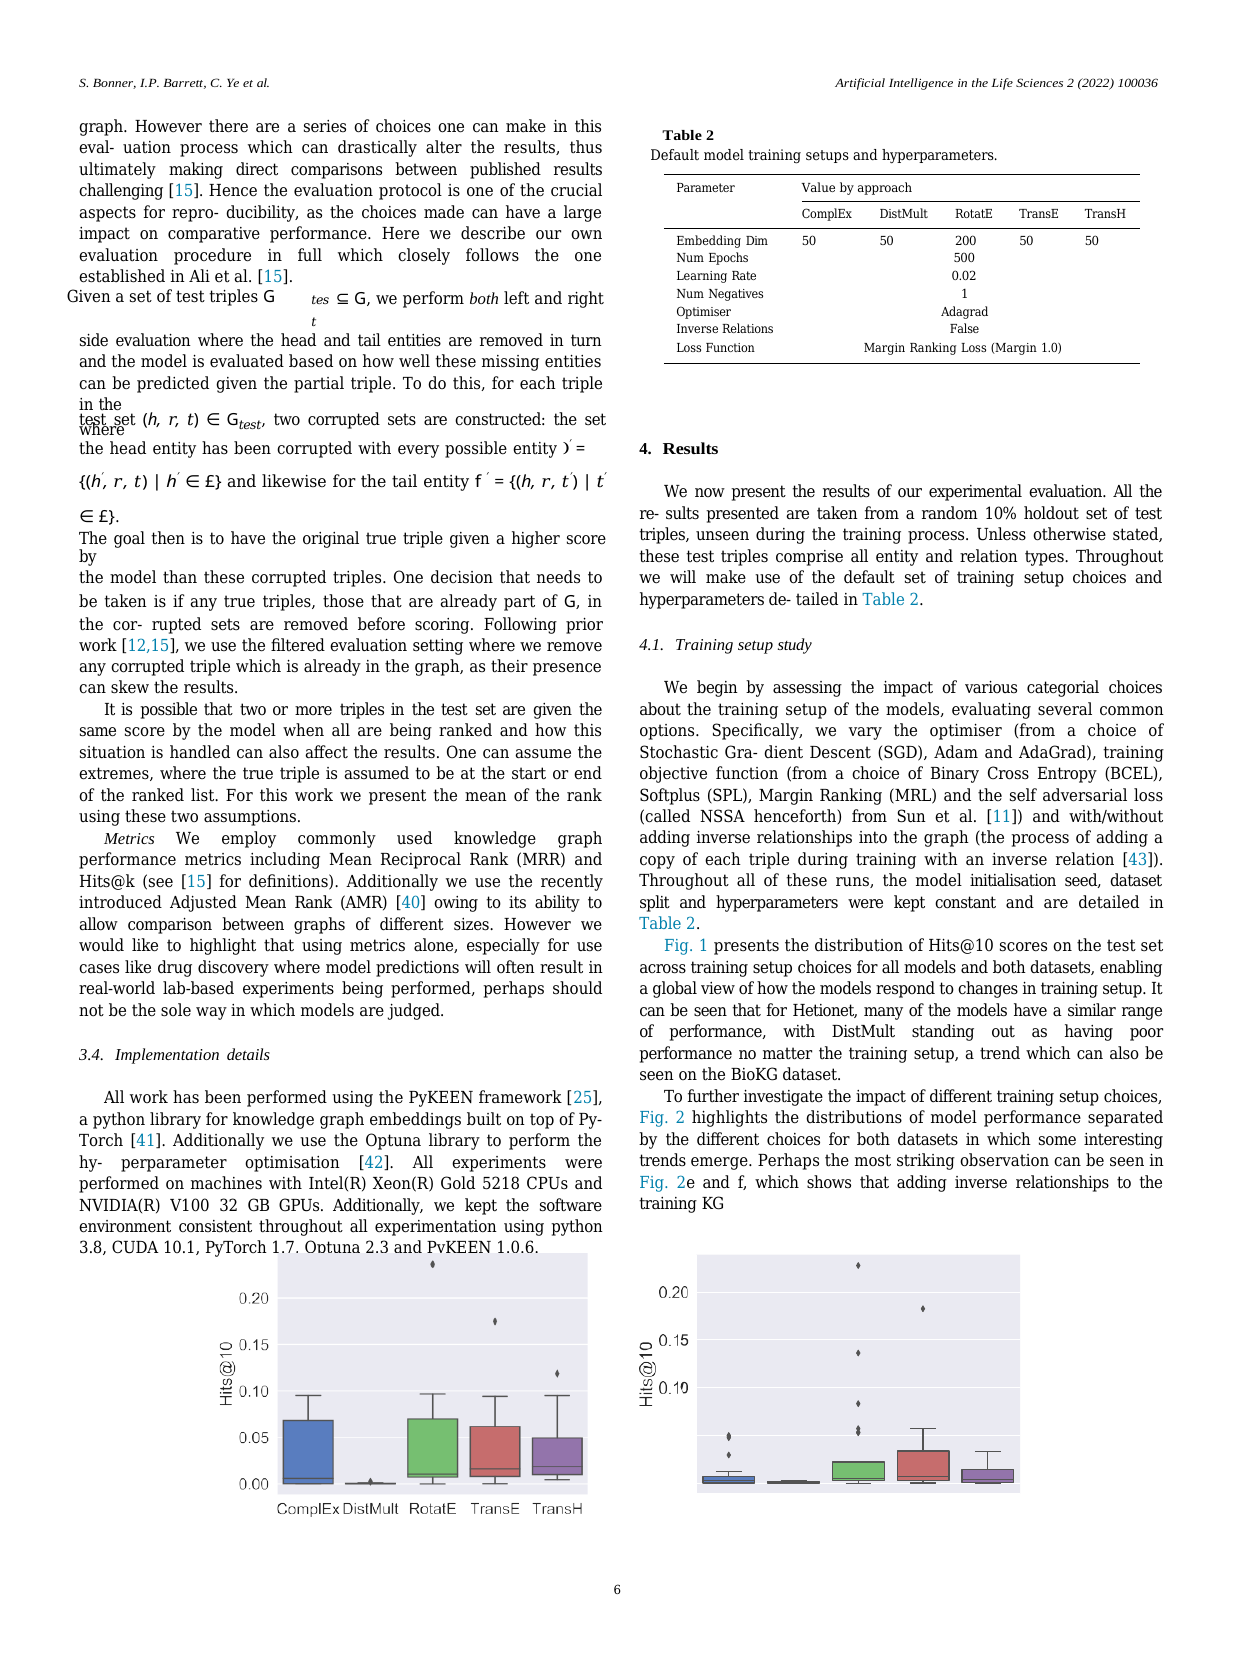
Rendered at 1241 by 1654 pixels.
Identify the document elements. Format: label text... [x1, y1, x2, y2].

text 𝑡𝑒𝑠𝑡 [311, 286, 330, 331]
text test set (ℎ, 𝑟, 𝑡) ∈ G𝑡𝑒𝑠𝑡, two corrupted sets are constructed: the set where [79, 417, 607, 438]
list Implementation details [79, 1044, 607, 1064]
subtitle Results [639, 438, 1176, 458]
text Fig. 1 presents the distribution of Hits@10 scores on the test set across training setup choices for all models and both datasets, enabling a global view of how the models respond to changes in training setup. It can be seen that for Hetionet, many of the models have a similar range of performance, with DistMult standing out as having poor performance no matter the training setup, a trend which can also be seen on the BioKG dataset. [639, 936, 1164, 1084]
text The goal then is to have the original true triple given a higher score by [79, 529, 607, 566]
picture [401, 897, 406, 905]
text All work has been performed using the PyKEEN framework [25], a python library for knowledge graph embeddings built on top of Py- Torch [41]. Additionally we use the Optuna library to perform the hy- perparameter optimisation [42]. All experiments were performed on machines with Intel(R) Xeon(R) Gold 5218 CPUs and NVIDIA(R) V100 32 GB GPUs. Additionally, we kept the software environment consistent throughout all experimentation using python 3.8, CUDA 10.1, PyTorch 1.7, Optuna 2.3 and PyKEEN 1.0.6. [79, 1088, 603, 1258]
list Training setup study [639, 634, 1176, 654]
text Metrics We employ commonly used knowledge graph performance metrics including Mean Reciprocal Rank (MRR) and Hits@k (see [15] for definitions). Additionally we use the recently introduced Adjusted Mean Rank (AMR) [40] owing to its ability to allow comparison between graphs of different sizes. However we would like to highlight that using metrics alone, especially for use cases like drug discovery where model predictions will often result in real-world lab-based experiments being performed, perhaps should not be the sole way in which models are judged. [79, 829, 603, 1020]
text the head entity has been corrupted with every possible entity ′ = [79, 438, 607, 459]
picture [659, 1286, 688, 1298]
text graph. However there are a series of choices one can make in this eval- uation process which can drastically alter the results, thus ultimately making direct comparisons between published results challenging [15]. Hence the evaluation protocol is one of the crucial aspects for repro- ducibility, as the choices made can have a large impact on comparative performance. Here we describe our own evaluation procedure in full which closely follows the one established in Ali et al. [15]. [79, 117, 603, 286]
text Default model training setups and hyperparameters. [650, 147, 1176, 164]
text We now present the results of our experimental evaluation. All the re- sults presented are taken from a random 10% holdout set of test triples, unseen during the training process. Unless otherwise stated, these test triples comprise all entity and relation types. Throughout we will make use of the default set of training setup choices and hyperparameters de- tailed in Table 2. [639, 482, 1163, 609]
picture [136, 1135, 141, 1143]
picture [881, 592, 887, 602]
picture [639, 1354, 656, 1406]
text Table 2 [662, 127, 1176, 143]
text the model than these corrupted triples. One decision that needs to be taken is if any true triples, those that are already part of G, in the cor- rupted sets are removed before scoring. Following prior work [12,15], we use the filtered evaluation setting where we remove any corrupted triple which is already in the graph, as their presence can skew the results. [79, 568, 603, 697]
text side evaluation where the head and tail entities are removed in turn and the model is evaluated based on how well these missing entities can be predicted given the partial triple. To do this, for each triple in the [79, 331, 603, 415]
text {(ℎ′, 𝑟, 𝑡) ∣ ℎ′ ∈ £} and likewise for the tail entity f ′ = {(ℎ, 𝑟, 𝑡′) ∣ 𝑡′ ∈ £}. [79, 459, 607, 529]
text It is possible that two or more triples in the test set are given the same score by the model when all are being ranked and how this situation is handled can also affect the results. One can assume the extremes, where the true triple is assumed to be at the start or end of the ranked list. For this work we present the mean of the rank using these two assumptions. [79, 699, 603, 826]
picture [659, 1381, 678, 1394]
picture [659, 1334, 678, 1346]
text To further investigate the impact of different training setup choices, Fig. 2 highlights the distributions of model performance separated by the different choices for both datasets in which some interesting trends emerge. Perhaps the most striking observation can be seen in Fig. 2e and f, which shows that adding inverse relationships to the training KG [639, 1087, 1163, 1214]
picture [364, 1157, 369, 1165]
picture [219, 1253, 588, 1517]
text ⊆ G, we perform both left and right [336, 286, 1176, 309]
picture [1128, 854, 1133, 862]
text We begin by assessing the impact of various categorial choices about the training setup of the models, evaluating several common options. Specifically, we vary the optimiser (from a choice of Stochastic Gra- dient Descent (SGD), Adam and AdaGrad), training objective function (from a choice of Binary Cross Entropy (BCEL), Softplus (SPL), Margin Ranking (MRL) and the self adversarial loss (called NSSA henceforth) from Sun et al. [11]) and with/without adding inverse relationships into the graph (the process of adding a copy of each triple during training with an inverse relation [43]). Throughout all of these runs, the model initialisation seed, dataset split and hyperparameters were kept constant and are detailed in Table 2. [639, 678, 1163, 933]
text Given a set of test triples G [67, 286, 311, 306]
